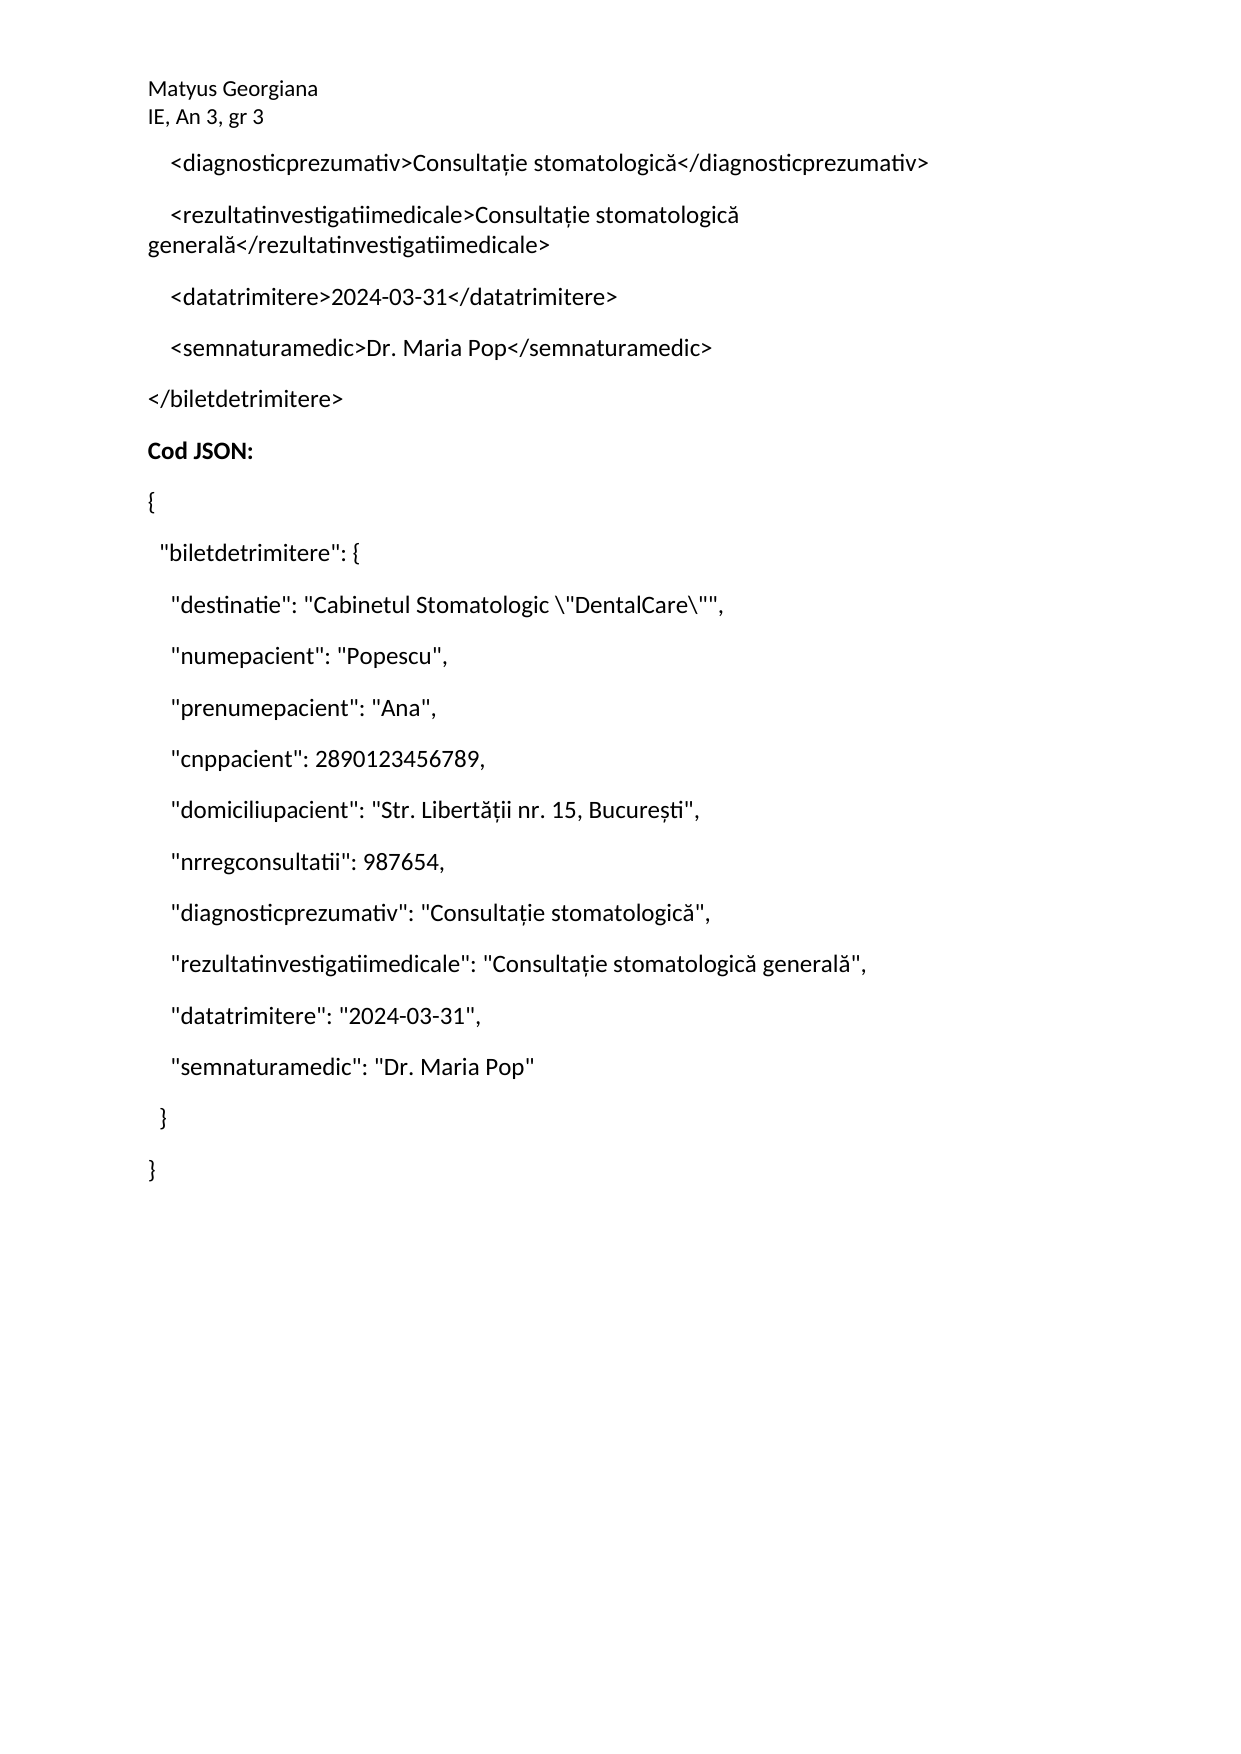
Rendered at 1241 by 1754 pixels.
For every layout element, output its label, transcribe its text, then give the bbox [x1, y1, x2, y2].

text "nrregconsultatii": 987654, [148, 846, 1093, 876]
text "diagnosticprezumativ": "Consultație stomatologică", [148, 897, 1093, 928]
text <diagnosticprezumativ>Consultație stomatologică</diagnosticprezumativ> [148, 148, 1093, 178]
text </biletdetrimitere> [148, 383, 1093, 414]
text { [148, 486, 1093, 517]
text "biletdetrimitere": { [148, 538, 1093, 568]
text "domiciliupacient": "Str. Libertății nr. 15, București", [148, 794, 1093, 825]
text "numepacient": "Popescu", [148, 640, 1093, 671]
text "datatrimitere": "2024-03-31", [148, 1000, 1093, 1030]
text <rezultatinvestigatiimedicale>Consultație stomatologică generală</rezultatinvestigatiimedicale> [148, 199, 1093, 260]
text <datatrimitere>2024-03-31</datatrimitere> [148, 281, 1093, 311]
text "destinatie": "Cabinetul Stomatologic \"DentalCare\"", [148, 589, 1093, 619]
text } [148, 1154, 1093, 1184]
text "prenumepacient": "Ana", [148, 692, 1093, 722]
text "rezultatinvestigatiimedicale": "Consultație stomatologică generală", [148, 948, 1093, 979]
text } [148, 1102, 1093, 1133]
text <semnaturamedic>Dr. Maria Pop</semnaturamedic> [148, 332, 1093, 363]
text Cod JSON: [148, 435, 1093, 465]
text "semnaturamedic": "Dr. Maria Pop" [148, 1051, 1093, 1082]
text "cnppacient": 2890123456789, [148, 743, 1093, 773]
